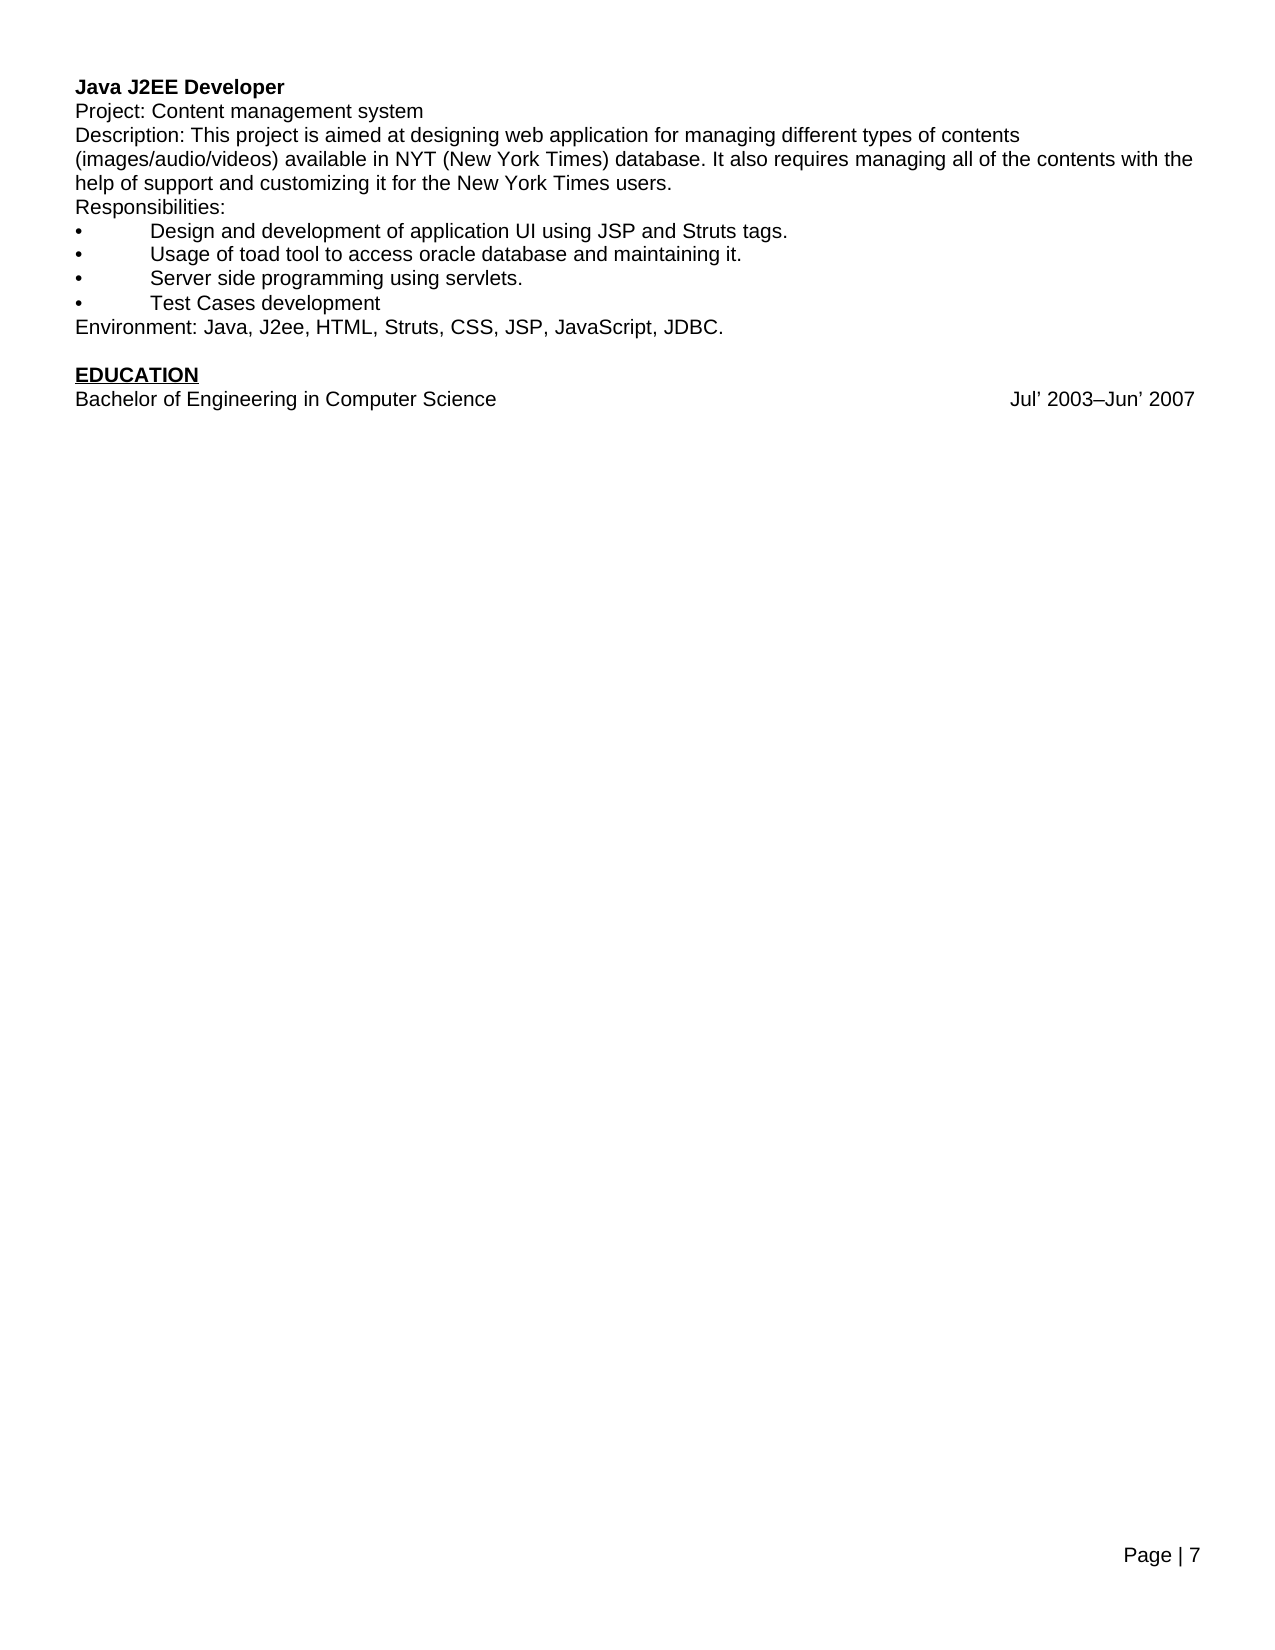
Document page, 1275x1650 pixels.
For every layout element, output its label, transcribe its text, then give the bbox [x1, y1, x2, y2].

text Environment: Java, J2ee, HTML, Struts, CSS, JSP, JavaScript, JDBC. [75, 314, 1210, 338]
text EDUCATION [75, 362, 1210, 386]
text Responsibilities: [75, 195, 1210, 219]
text Bachelor of Engineering in Computer Science Jul’ 2003–Jun’ 2007 [75, 386, 1210, 410]
text Description: This project is aimed at designing web application for managing different types of contents (images/audio/videos) available in NYT (New York Times) database. It also requires managing all of the contents with the help of support and customizing it for the New York Times users. [75, 123, 1210, 195]
text Java J2EE Developer [75, 75, 1210, 99]
list Server side programming using servlets. [75, 267, 1210, 290]
list Test Cases development [75, 291, 1210, 314]
list Design and development of application UI using JSP and Struts tags. [75, 219, 1210, 243]
list Usage of toad tool to access oracle database and maintaining it. [75, 243, 1210, 267]
text Project: Content management system [75, 99, 1210, 123]
